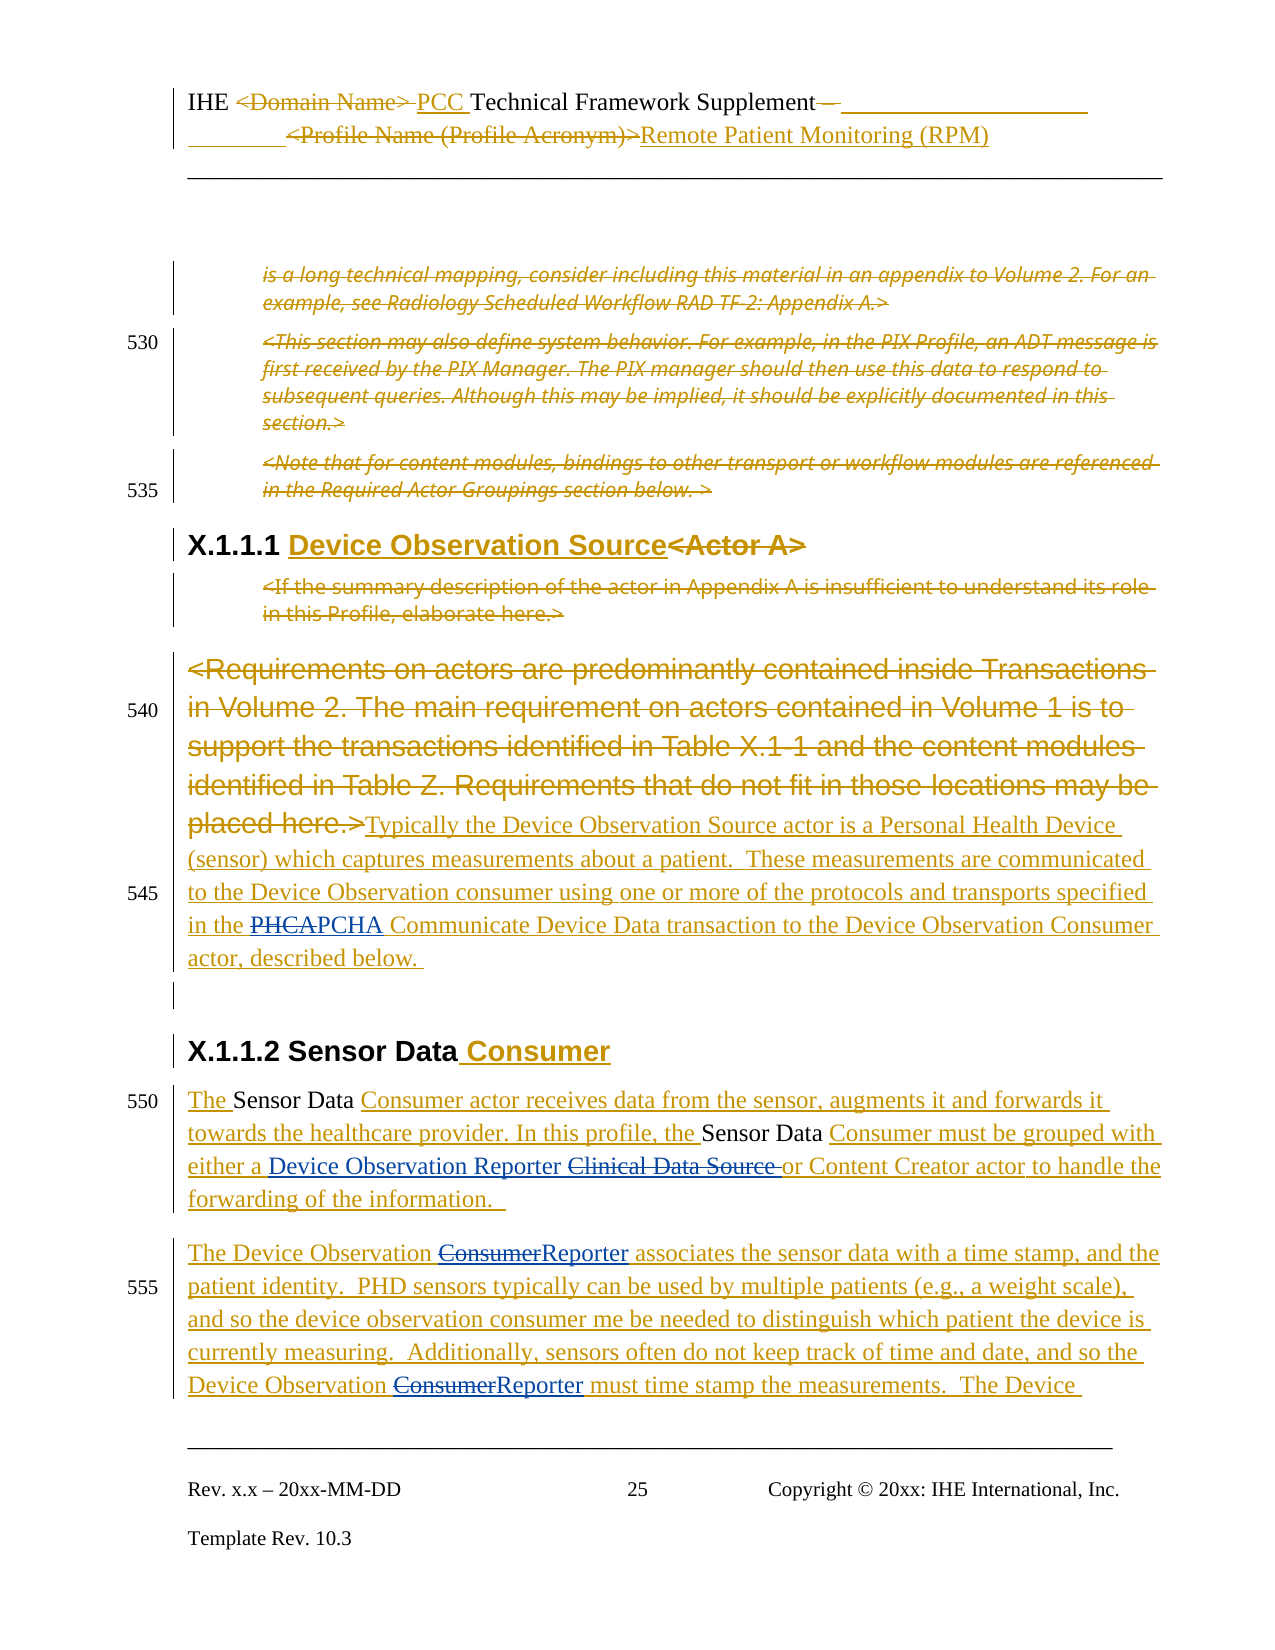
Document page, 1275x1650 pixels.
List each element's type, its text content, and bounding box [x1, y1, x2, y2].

subtitle X.1.1.2 Sensor Data [187, 1034, 1162, 1068]
subtitle X.1.1.1 [187, 528, 1162, 561]
list Sensor Data Sensor Data [187, 1085, 1162, 1213]
